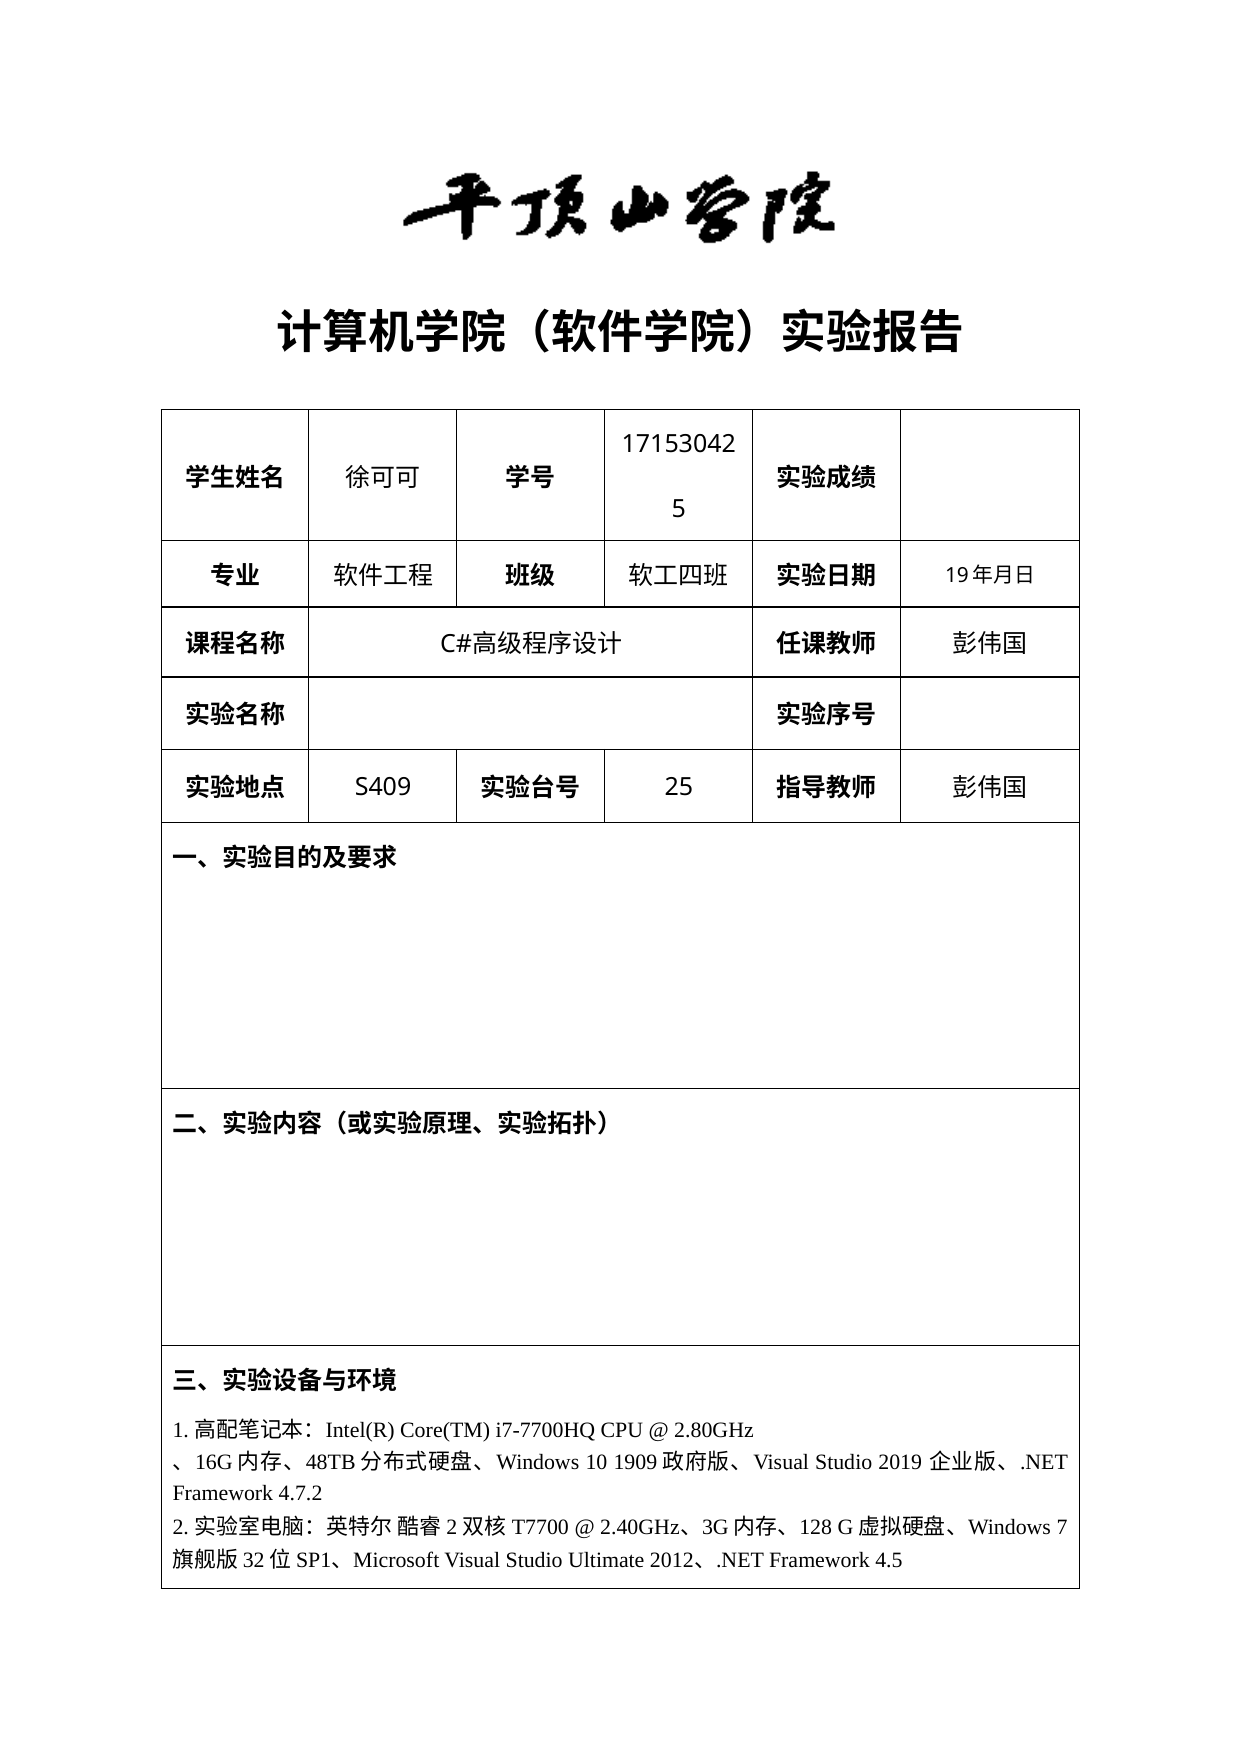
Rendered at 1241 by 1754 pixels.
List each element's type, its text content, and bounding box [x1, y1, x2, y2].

table_header 171530425 [605, 410, 752, 540]
table_cell 彭伟国 [901, 608, 1079, 676]
table_cell C#高级程序设计 [309, 608, 752, 676]
table_cell S409 [309, 750, 456, 822]
table_cell 班级 [457, 541, 604, 606]
table_cell 软件工程 [309, 541, 456, 606]
table_cell 彭伟国 [901, 750, 1079, 822]
table_cell 二、实验内容（或实验原理、实验拓扑） [162, 1089, 1079, 1345]
table_cell 实验名称 [162, 678, 308, 749]
table_header [901, 410, 1079, 540]
table_header 徐可可 [309, 410, 456, 540]
table_cell 实验地点 [162, 750, 308, 822]
table_cell 任课教师 [753, 608, 900, 676]
table_cell 专业 [162, 541, 308, 606]
table_cell [901, 678, 1079, 749]
table_cell 实验序号 [753, 678, 900, 749]
text 计算机学院（软件学院）实验报告 [187, 279, 1053, 377]
table_cell 25 [605, 750, 752, 822]
table_cell 一、实验目的及要求 [162, 823, 1079, 1088]
table_header 学生姓名 [162, 410, 308, 540]
table_header 学号 [457, 410, 604, 540]
picture [393, 162, 847, 254]
table_cell 指导教师 [753, 750, 900, 822]
table_cell 19年月日 [901, 541, 1079, 606]
table_cell 实验台号 [457, 750, 604, 822]
table_cell 实验日期 [753, 541, 900, 606]
table_cell 软工四班 [605, 541, 752, 606]
table_header 实验成绩 [753, 410, 900, 540]
table_cell 课程名称 [162, 608, 308, 676]
table_cell [309, 678, 752, 749]
table_cell 三、实验设备与环境 1. 高配笔记本：Intel(R) Core(TM) i7-7700HQ CPU @ 2.80GHz 、16G内存、48TB分布式硬盘、Windows 10 1909政府版、Visual Studio 2019 企业版、.NET Framework 4.7.2 2. 实验室电脑：英特尔 酷睿2 双核 T7700 @ 2.40GHz、3G内存、128 G虚拟硬盘、Windows 7 旗舰版 32位 SP1、Microsoft Visual Studio Ultimate 2012、.NET Framework 4.5 [162, 1346, 1079, 1588]
